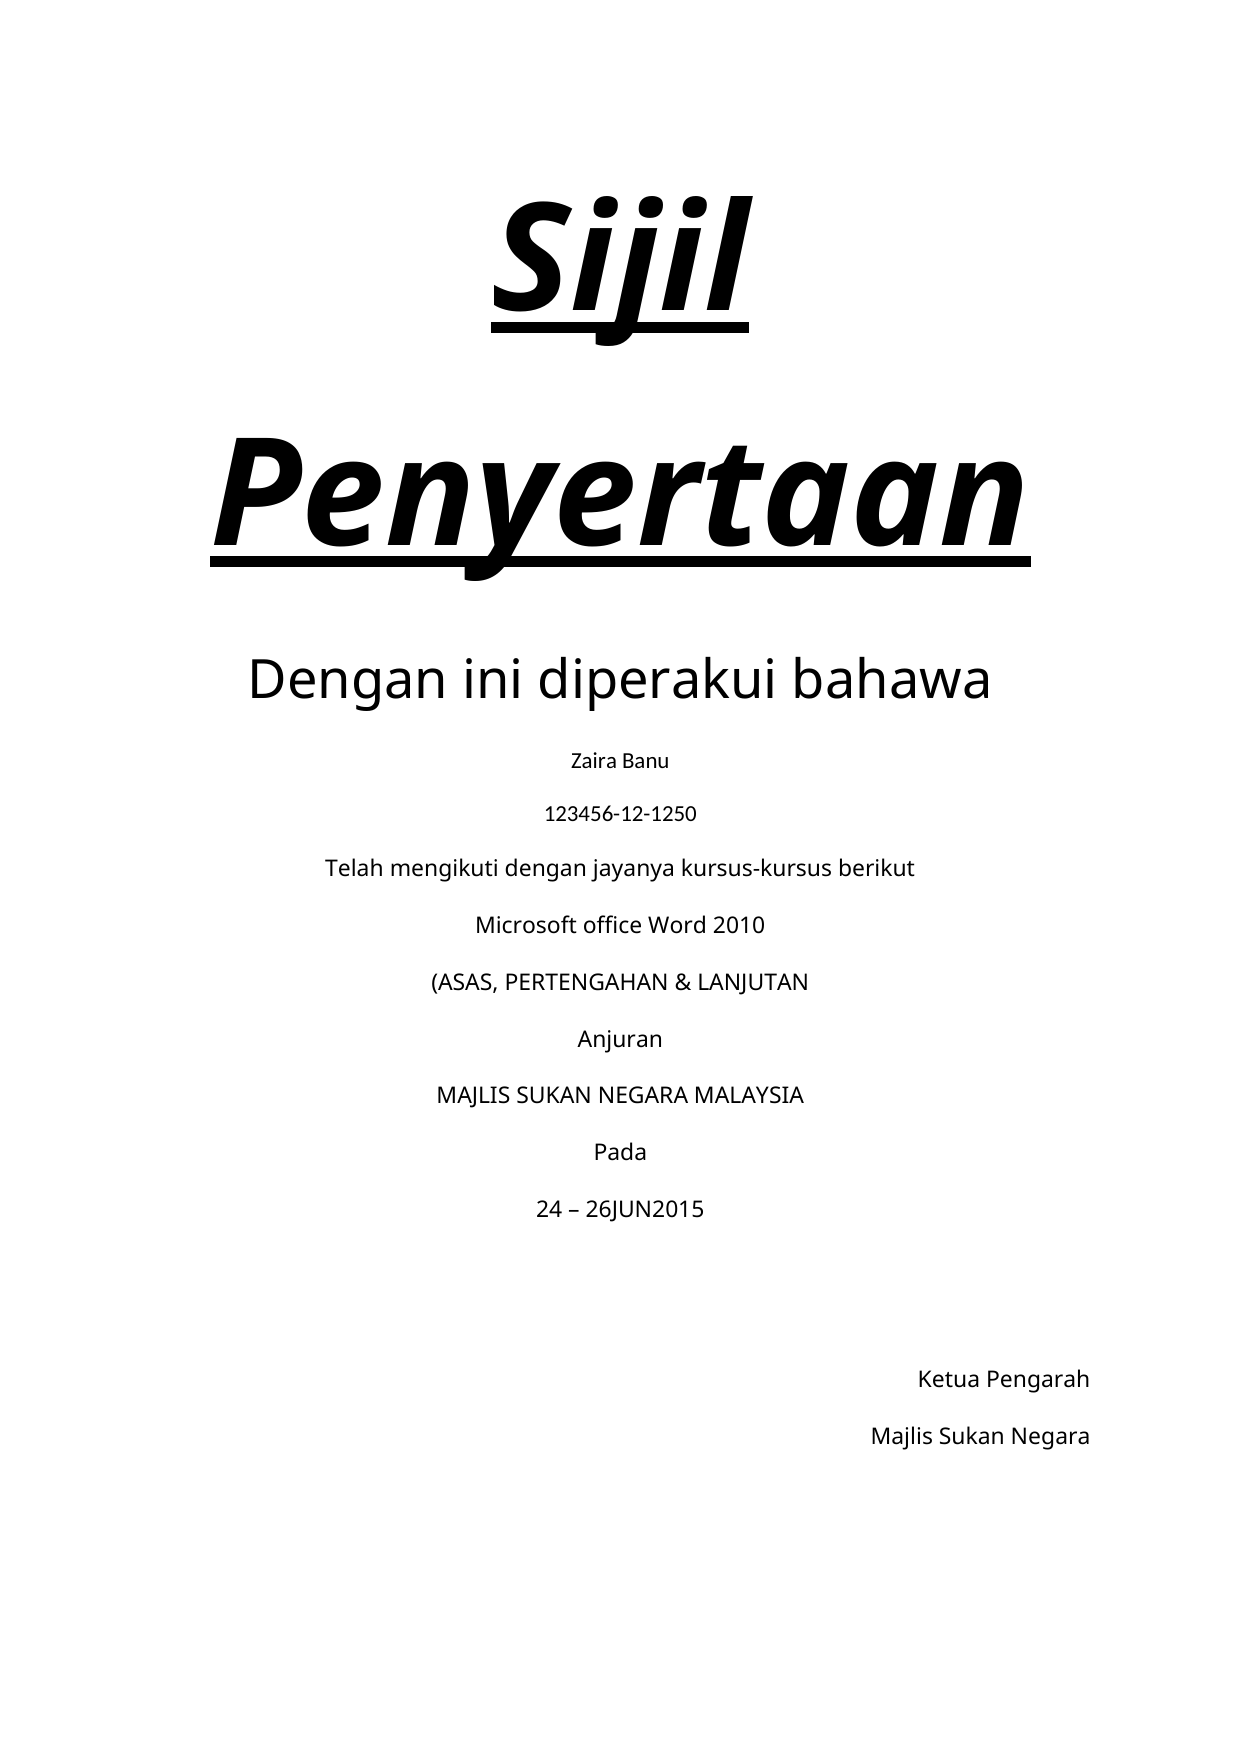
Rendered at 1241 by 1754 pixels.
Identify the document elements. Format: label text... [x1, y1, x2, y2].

text Pada [150, 1136, 1090, 1167]
text (ASAS, PERTENGAHAN & LANJUTAN [150, 966, 1090, 997]
text Sijil Penyertaan [150, 150, 1090, 589]
text Telah mengikuti dengan jayanya kursus-kursus berikut [150, 852, 1090, 883]
text Majlis Sukan Negara [150, 1420, 1090, 1451]
text Ketua Pengarah [150, 1363, 1090, 1394]
text Dengan ini diperakui bahawa [150, 641, 1090, 714]
text 24 – 26JUN2015 [150, 1193, 1090, 1224]
text Anjuran [150, 1023, 1090, 1054]
text Zaira Banu [150, 746, 1090, 774]
text MAJLIS SUKAN NEGARA MALAYSIA [150, 1079, 1090, 1111]
text 123456-12-1250 [150, 799, 1090, 827]
text Microsoft office Word 2010 [150, 909, 1090, 940]
